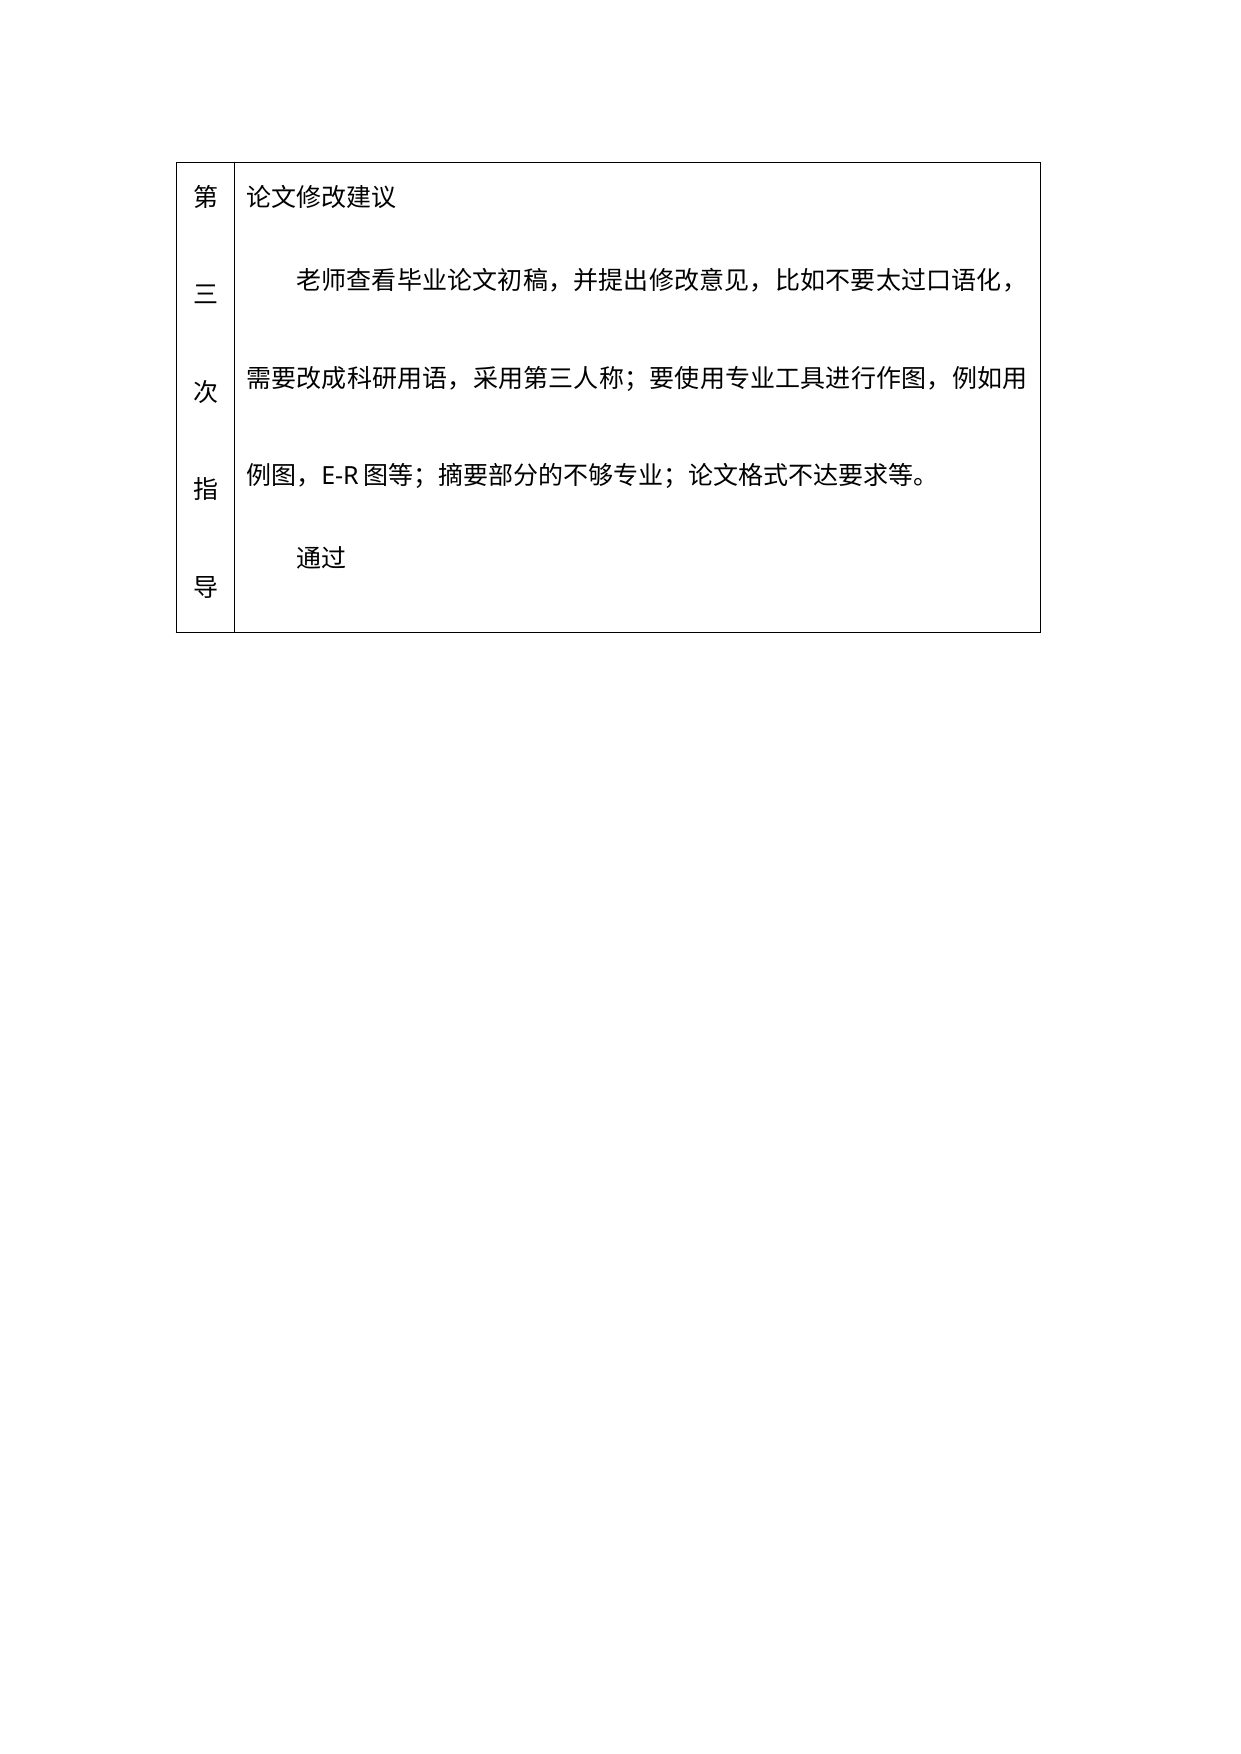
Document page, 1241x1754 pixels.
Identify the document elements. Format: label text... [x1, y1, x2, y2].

table_cell 第三次指导 [177, 163, 234, 632]
table_cell 论文修改建议 老师查看毕业论文初稿，并提出修改意见，比如不要太过口语化，需要改成科研用语，采用第三人称；要使用专业工具进行作图，例如用例图，E-R图等；摘要部分的不够专业；论文格式不达要求等。 通过 [235, 163, 1040, 632]
